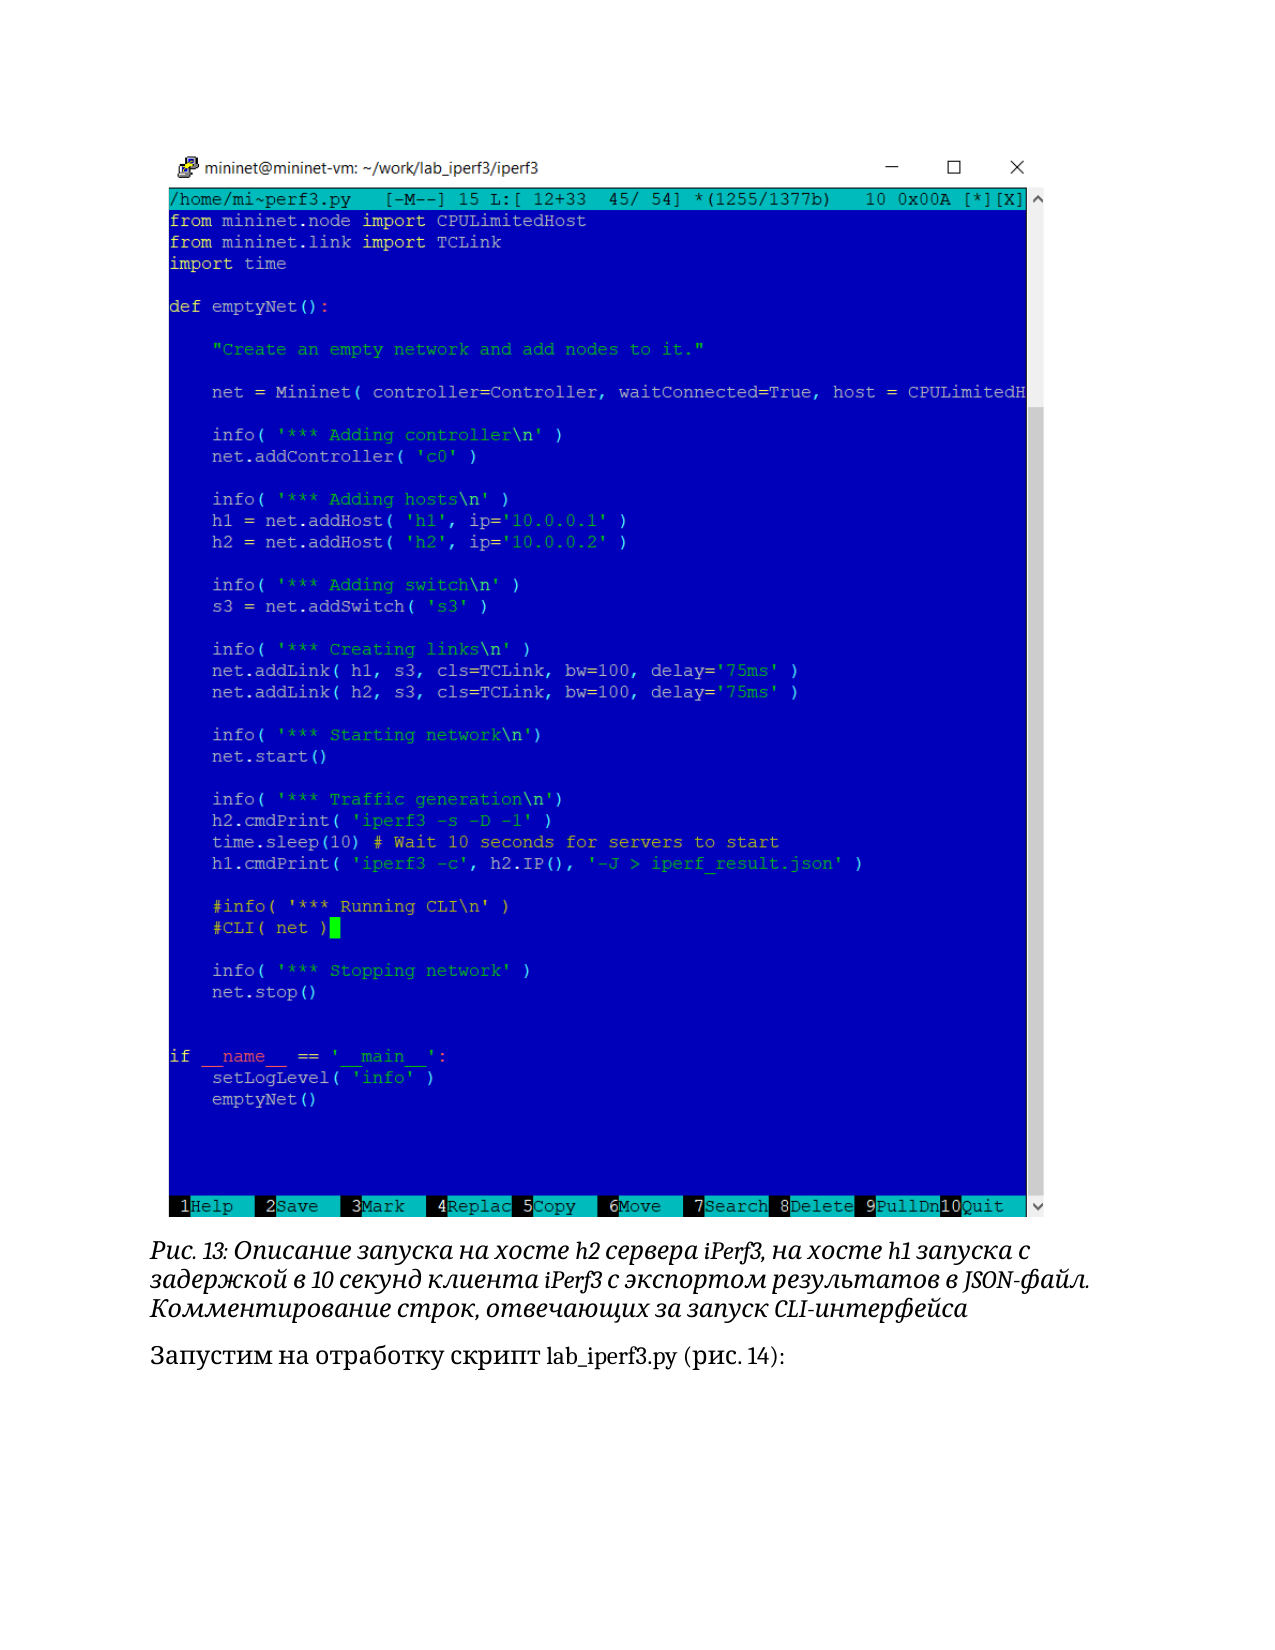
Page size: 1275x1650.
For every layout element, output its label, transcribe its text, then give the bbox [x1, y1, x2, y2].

text Запустим на отработку скрипт lab_iperf3.py (рис. 14): [150, 1342, 1125, 1371]
text Рис. 13: Описание запуска на хосте h2 сервера iPerf3, на хосте h1 запуска с задержкой в 10 секунд клиента iPerf3 с экспортом результатов в JSON-файл. Комментирование строк, отвечающих за запуск CLI-интерфейса [150, 1237, 1125, 1323]
picture [168, 150, 1044, 1217]
